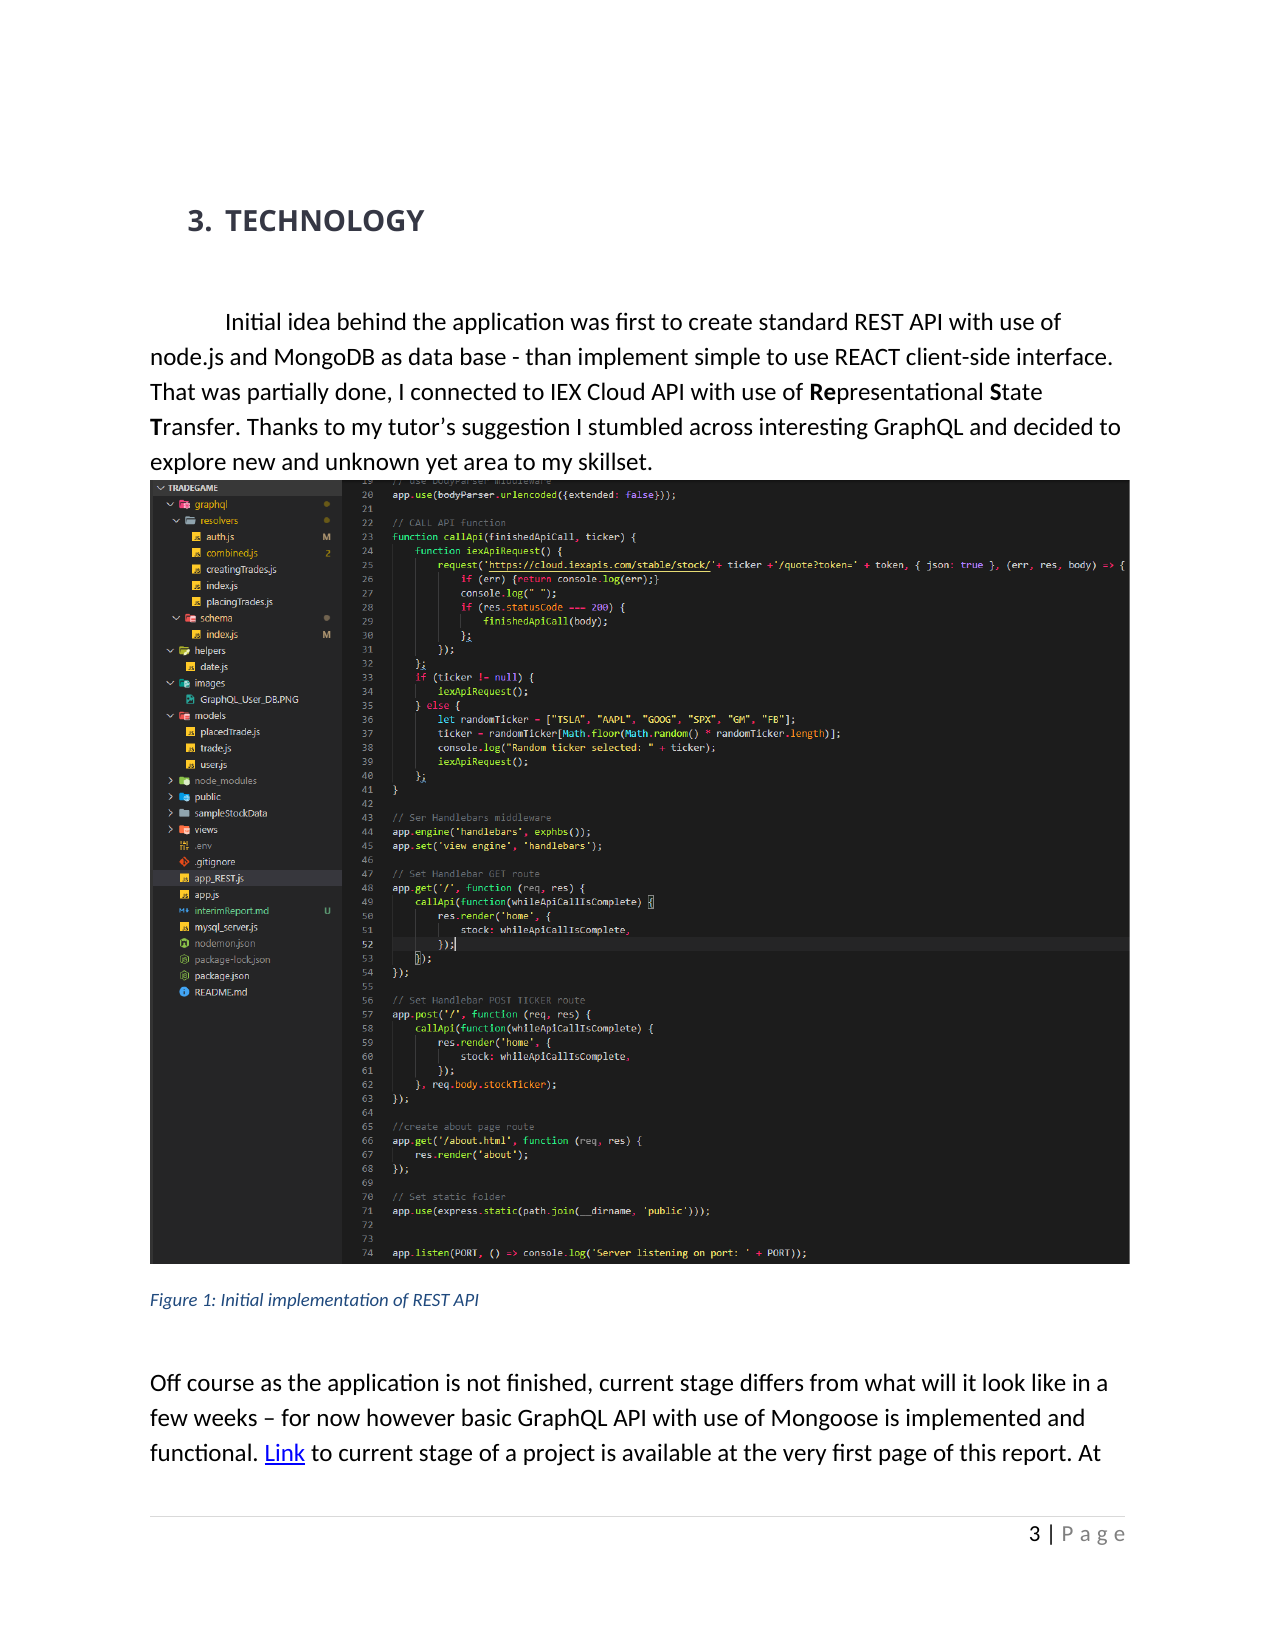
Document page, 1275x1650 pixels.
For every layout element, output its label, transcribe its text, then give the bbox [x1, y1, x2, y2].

text Initial idea behind the application was first to create standard REST API with use of node.js and MongoDB as data base - than implement simple to use REACT client-side interface. That was partially done, I connected to IEX Cloud API with use of Representational State Transfer. Thanks to my tutor’s suggestion I stumbled across interesting GraphQL and decided to explore new and unknown yet area to my skillset. [150, 306, 1125, 480]
picture [150, 480, 1130, 1264]
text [150, 1332, 1125, 1468]
list TECHNOLOGY [187, 200, 1125, 240]
